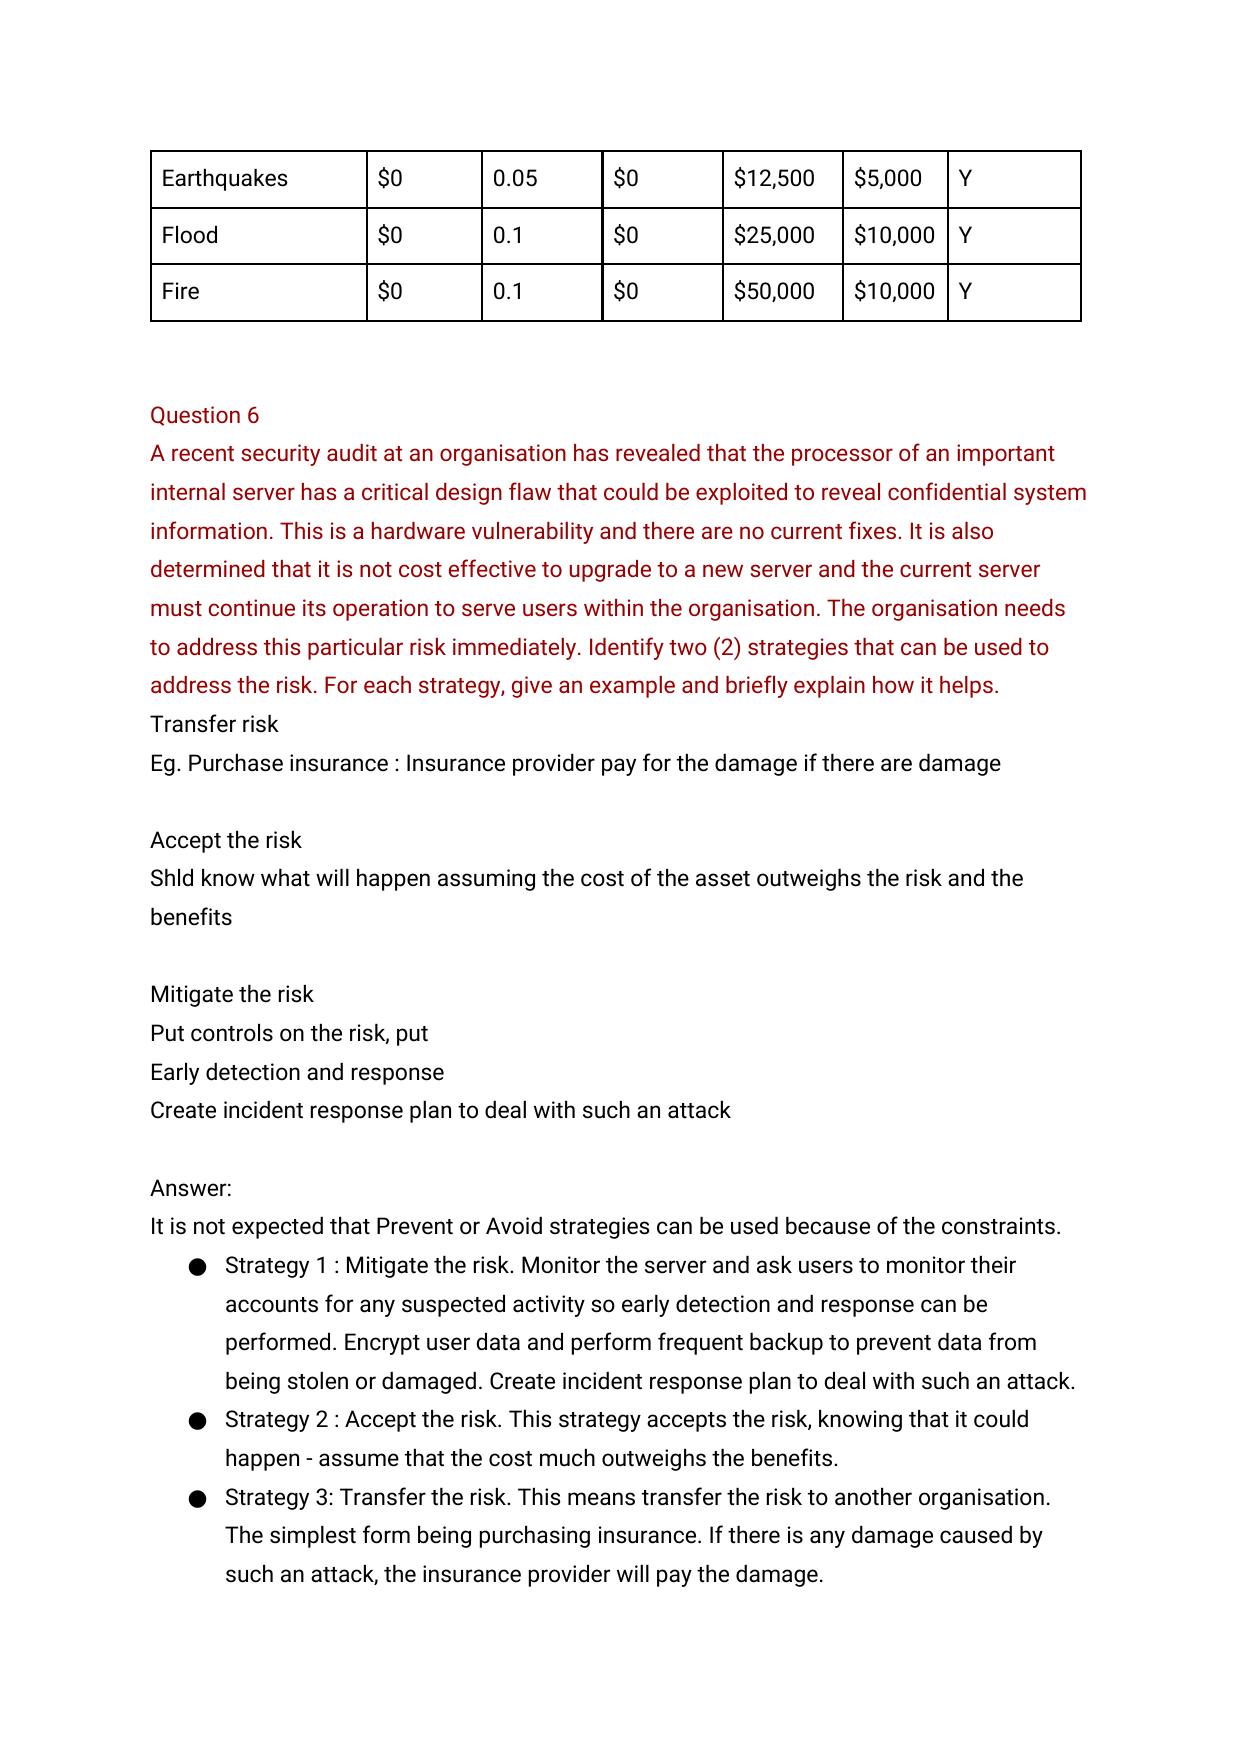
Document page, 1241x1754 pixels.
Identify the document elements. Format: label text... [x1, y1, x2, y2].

table_cell $50,000 [724, 265, 842, 320]
table_cell $0 [604, 209, 722, 263]
list Strategy 2 : Accept the risk. This strategy accepts the risk, knowing that it could happen - assume that the cost much outweighs the benefits. [187, 1404, 1090, 1476]
table_cell $5,000 [844, 152, 947, 207]
table_cell $10,000 [844, 265, 947, 320]
table_cell $0 [604, 152, 722, 207]
table_cell Y [949, 265, 1080, 320]
text Shld know what will happen assuming the cost of the asset outweighs the risk and the benefits [150, 863, 1090, 935]
table_cell $0 [368, 265, 481, 320]
text Answer: [150, 1172, 1090, 1206]
text Transfer risk [150, 708, 1090, 742]
text It is not expected that Prevent or Avoid strategies can be used because of the constraints. [150, 1211, 1090, 1244]
text Eg. Purchase insurance : Insurance provider pay for the damage if there are damage [150, 747, 1090, 781]
table_cell Y [949, 209, 1080, 263]
table_cell Fire [152, 265, 366, 320]
table_cell $10,000 [844, 209, 947, 263]
table_cell $25,000 [724, 209, 842, 263]
table_cell $0 [368, 209, 481, 263]
table_cell $0 [368, 152, 481, 207]
list Strategy 1 : Mitigate the risk. Monitor the server and ask users to monitor their accounts for any suspected activity so early detection and response can be performed. Encrypt user data and perform frequent backup to prevent data from being stolen or damaged. Create incident response plan to deal with such an attack. [187, 1249, 1090, 1399]
table_cell 0.1 [483, 209, 601, 263]
text Mitigate the risk [150, 979, 1090, 1012]
text A recent security audit at an organisation has revealed that the processor of an important internal server has a critical design flaw that could be exploited to reveal confidential system information. This is a hardware vulnerability and there are no current fixes. It is also determined that it is not cost effective to upgrade to a new server and the current server must continue its operation to serve users within the organisation. The organisation needs to address this particular risk immediately. Identify two (2) strategies that can be used to address the risk. For each strategy, give an example and briefly explain how it helps. [150, 438, 1090, 703]
text Question 6 [150, 399, 1090, 433]
table_cell 0.05 [483, 152, 601, 207]
table_cell Flood [152, 209, 366, 263]
table_cell $12,500 [724, 152, 842, 207]
text Put controls on the risk, put [150, 1017, 1090, 1051]
table_cell Earthquakes [152, 152, 366, 207]
text Early detection and response [150, 1056, 1090, 1090]
list Strategy 3: Transfer the risk. This means transfer the risk to another organisation. The simplest form being purchasing insurance. If there is any damage caused by such an attack, the insurance provider will pay the damage. [187, 1481, 1090, 1592]
table_cell 0.1 [483, 265, 601, 320]
text Accept the risk [150, 824, 1090, 858]
text Create incident response plan to deal with such an attack [150, 1095, 1090, 1128]
table_cell Y [949, 152, 1080, 207]
table_cell $0 [604, 265, 722, 320]
